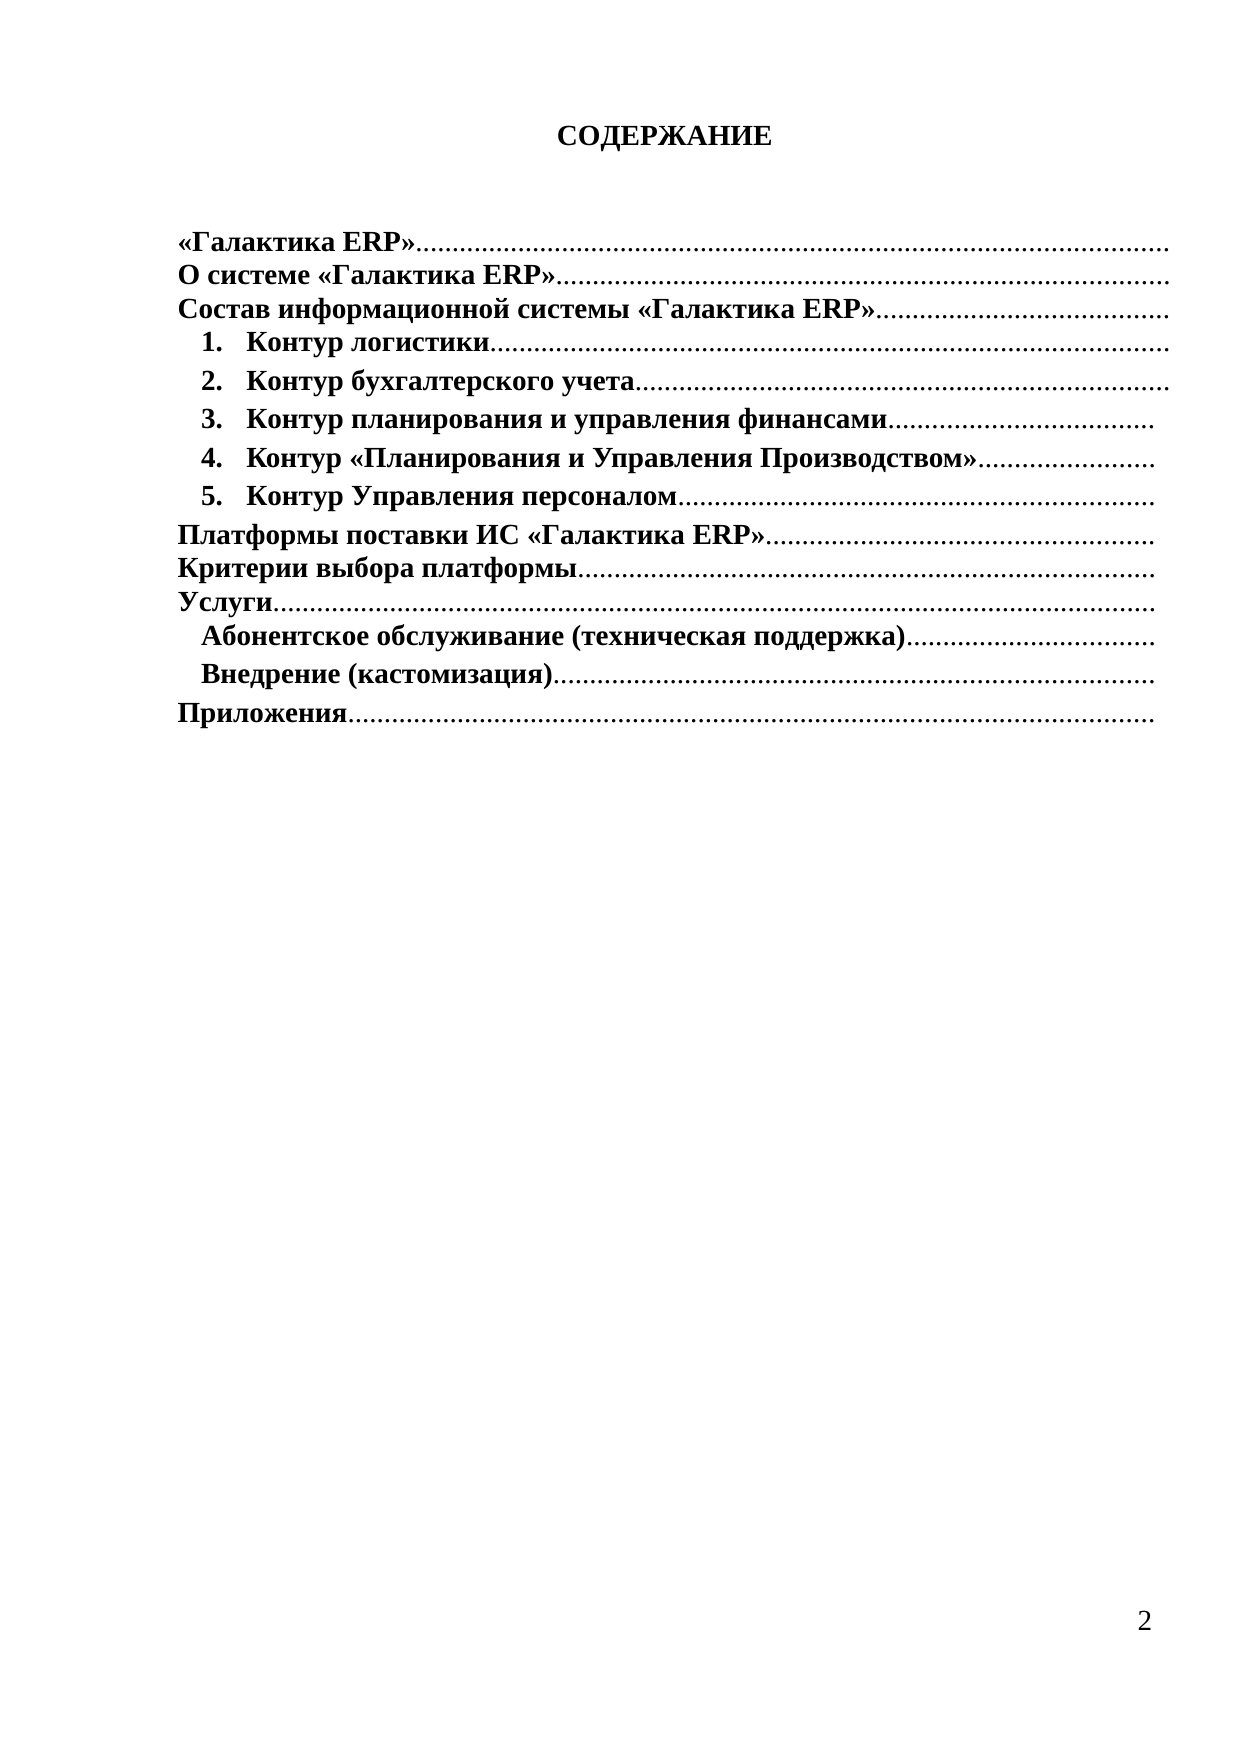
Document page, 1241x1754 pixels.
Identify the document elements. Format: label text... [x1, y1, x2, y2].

text 1. Контур логистики 4 [201, 324, 1152, 358]
text 2. Контур бухгалтерского учета 8 [201, 363, 1152, 396]
text 4. Контур «Планирования и Управления Производством» 11 [201, 440, 1152, 473]
text 3. Контур планирования и управления финансами 10 [201, 401, 1152, 435]
text Абонентское обслуживание (техническая поддержка) 17 [201, 618, 1152, 651]
text «Галактика ERP» 3 [177, 224, 1152, 257]
text Внедрение (кастомизация) 17 [201, 656, 1152, 690]
text О системе «Галактика ERP» 3 [177, 257, 1152, 291]
text Приложения 18 [177, 695, 1152, 728]
text Услуги 17 [177, 584, 1152, 618]
text Критерии выбора платформы 16 [177, 551, 1152, 584]
text Платформы поставки ИС «Галактика ERP» 15 [177, 517, 1152, 551]
text СОДЕРЖАНИЕ [177, 118, 1152, 152]
text 5. Контур Управления персоналом 13 [201, 478, 1152, 512]
text Состав информационной системы «Галактика ERP» 4 [177, 291, 1152, 324]
